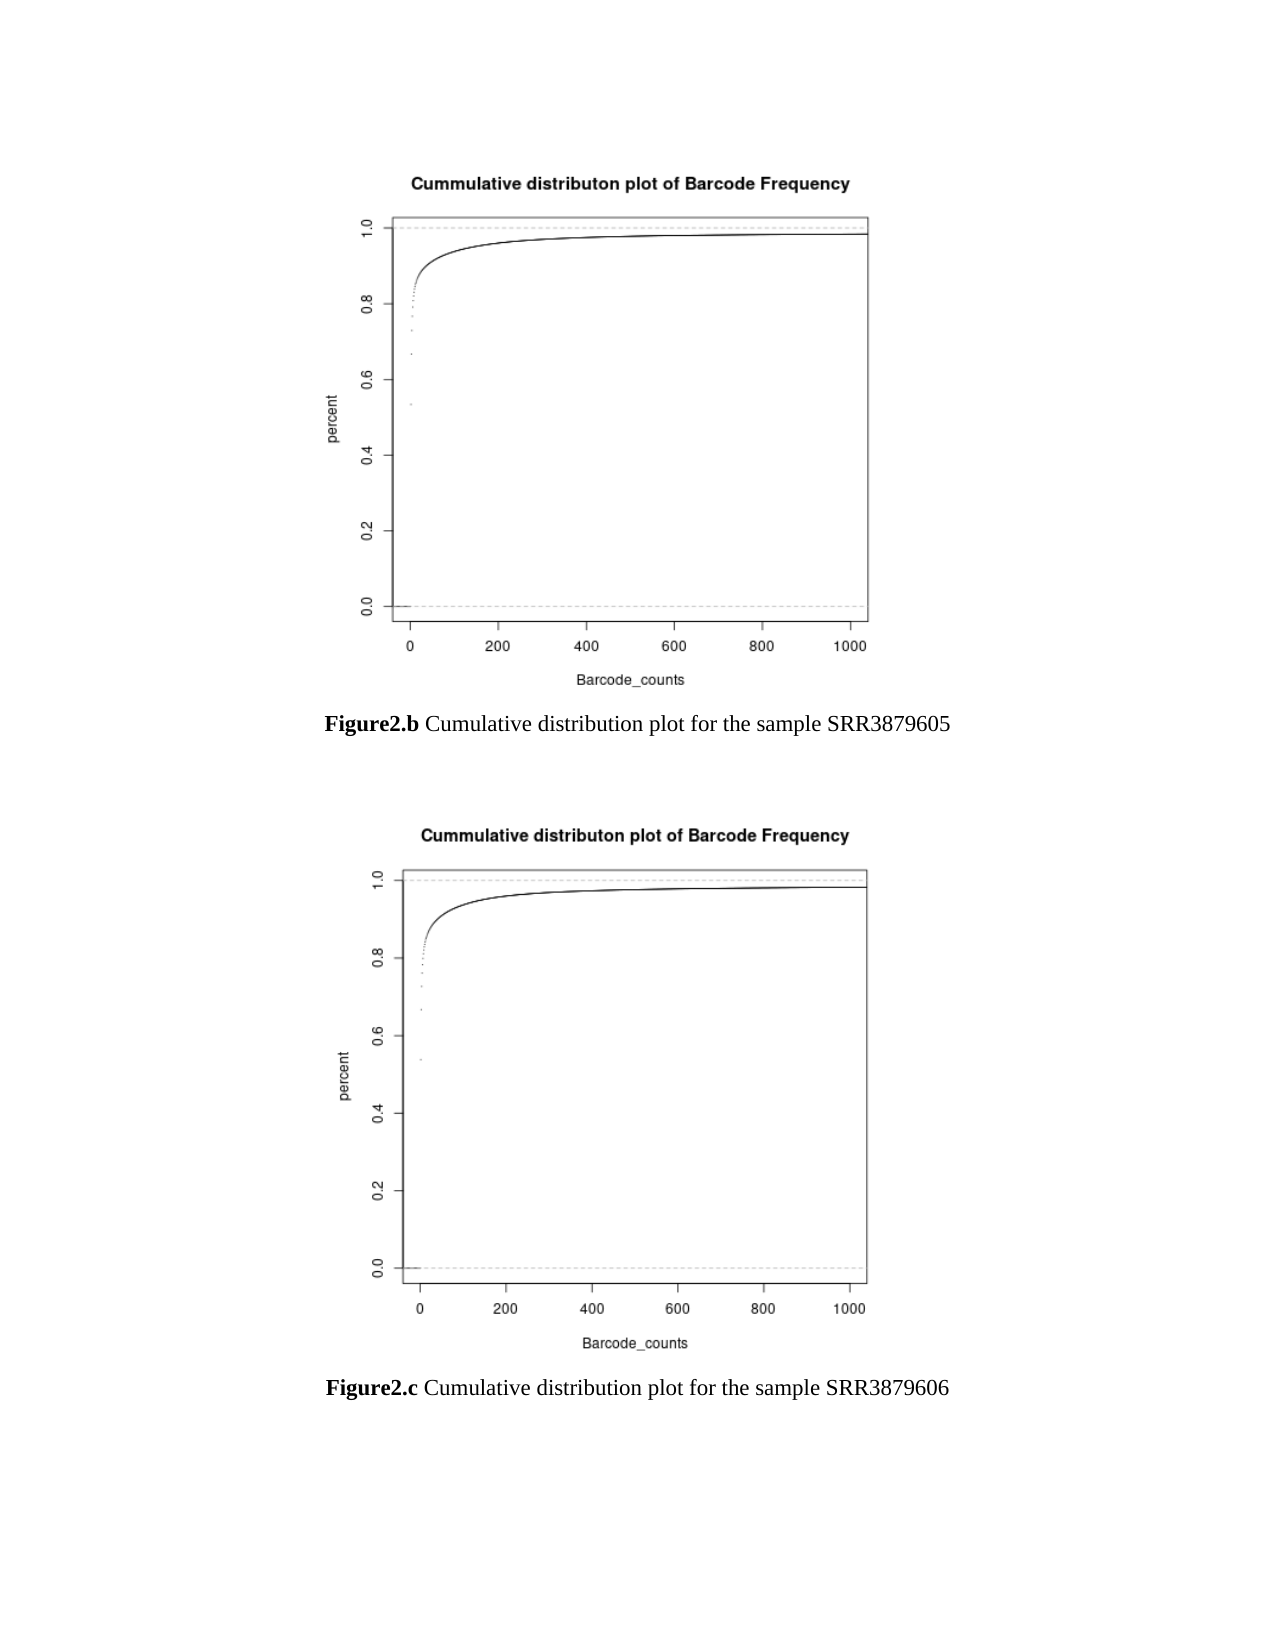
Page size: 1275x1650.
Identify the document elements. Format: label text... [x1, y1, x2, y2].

picture [321, 150, 905, 707]
text Figure2.b Cumulative distribution plot for the sample SRR3879605 [150, 710, 1125, 736]
picture [333, 800, 903, 1371]
text Figure2.c Cumulative distribution plot for the sample SRR3879606 [150, 1374, 1125, 1400]
